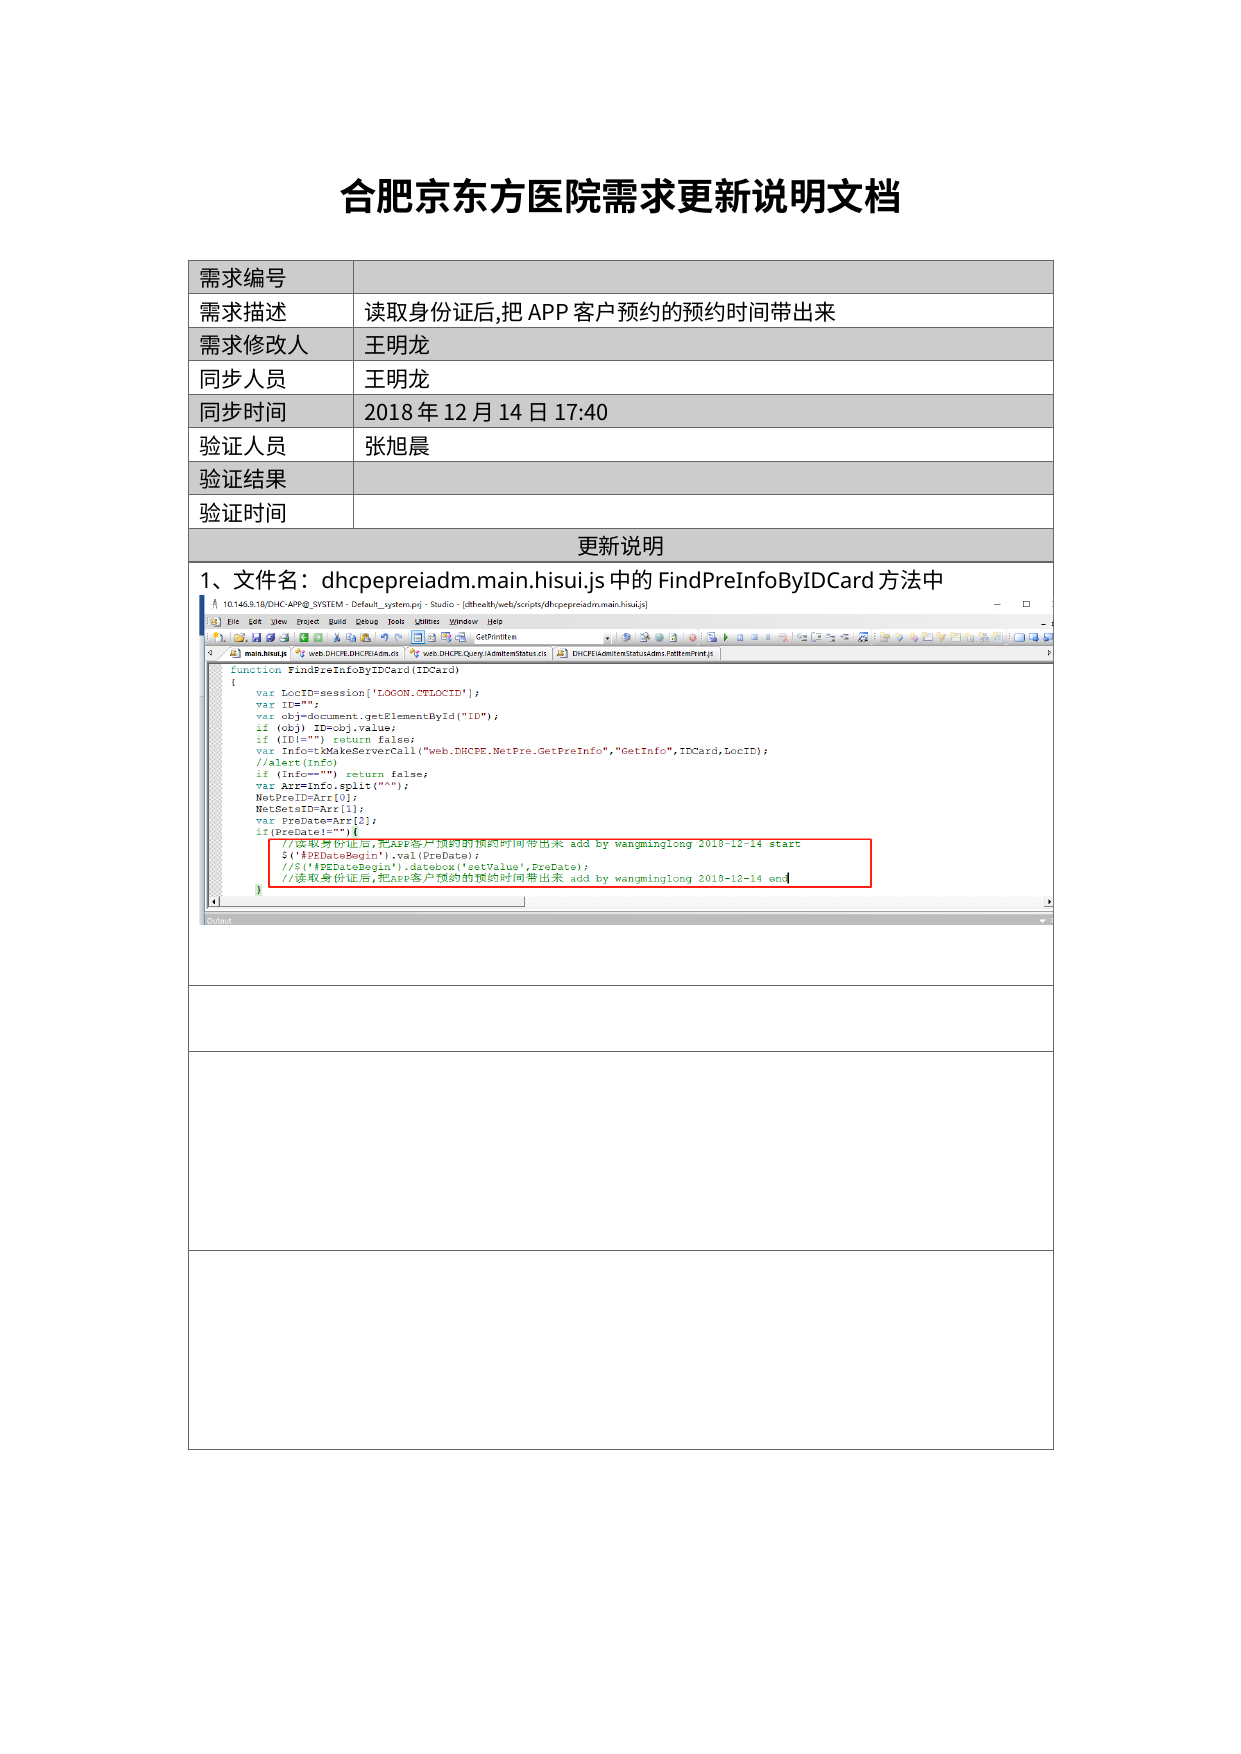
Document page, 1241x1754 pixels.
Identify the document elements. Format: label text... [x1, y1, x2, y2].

table_cell 2018年12月14日 17:40 [354, 395, 1053, 427]
table_cell [354, 462, 1053, 494]
table_cell 验证人员 [189, 428, 353, 461]
table_cell 需求修改人 [189, 328, 353, 360]
table_header [354, 261, 1053, 293]
picture [199, 595, 1054, 925]
table_cell 王明龙 [354, 361, 1053, 394]
table_cell 同步时间 [189, 395, 353, 427]
table_cell 同步人员 [189, 361, 353, 394]
table_cell 验证时间 [189, 495, 353, 528]
table_cell 王明龙 [354, 328, 1053, 360]
text 合肥京东方医院需求更新说明文档 [187, 162, 1053, 227]
table_cell [189, 1052, 1053, 1250]
table_cell 验证结果 [189, 462, 353, 494]
table_cell [354, 495, 1053, 528]
table_cell 需求描述 [189, 294, 353, 327]
table_header 需求编号 [189, 261, 353, 293]
table_cell [189, 986, 1053, 1051]
table_cell 更新说明 [189, 529, 1053, 561]
table_cell 1、文件名：dhcpepreiadm.main.hisui.js中的FindPreInfoByIDCard方法中 [189, 563, 1053, 985]
table_cell 张旭晨 [354, 428, 1053, 461]
table_cell [189, 1251, 1053, 1448]
table_cell 读取身份证后,把APP客户预约的预约时间带出来 [354, 294, 1053, 327]
